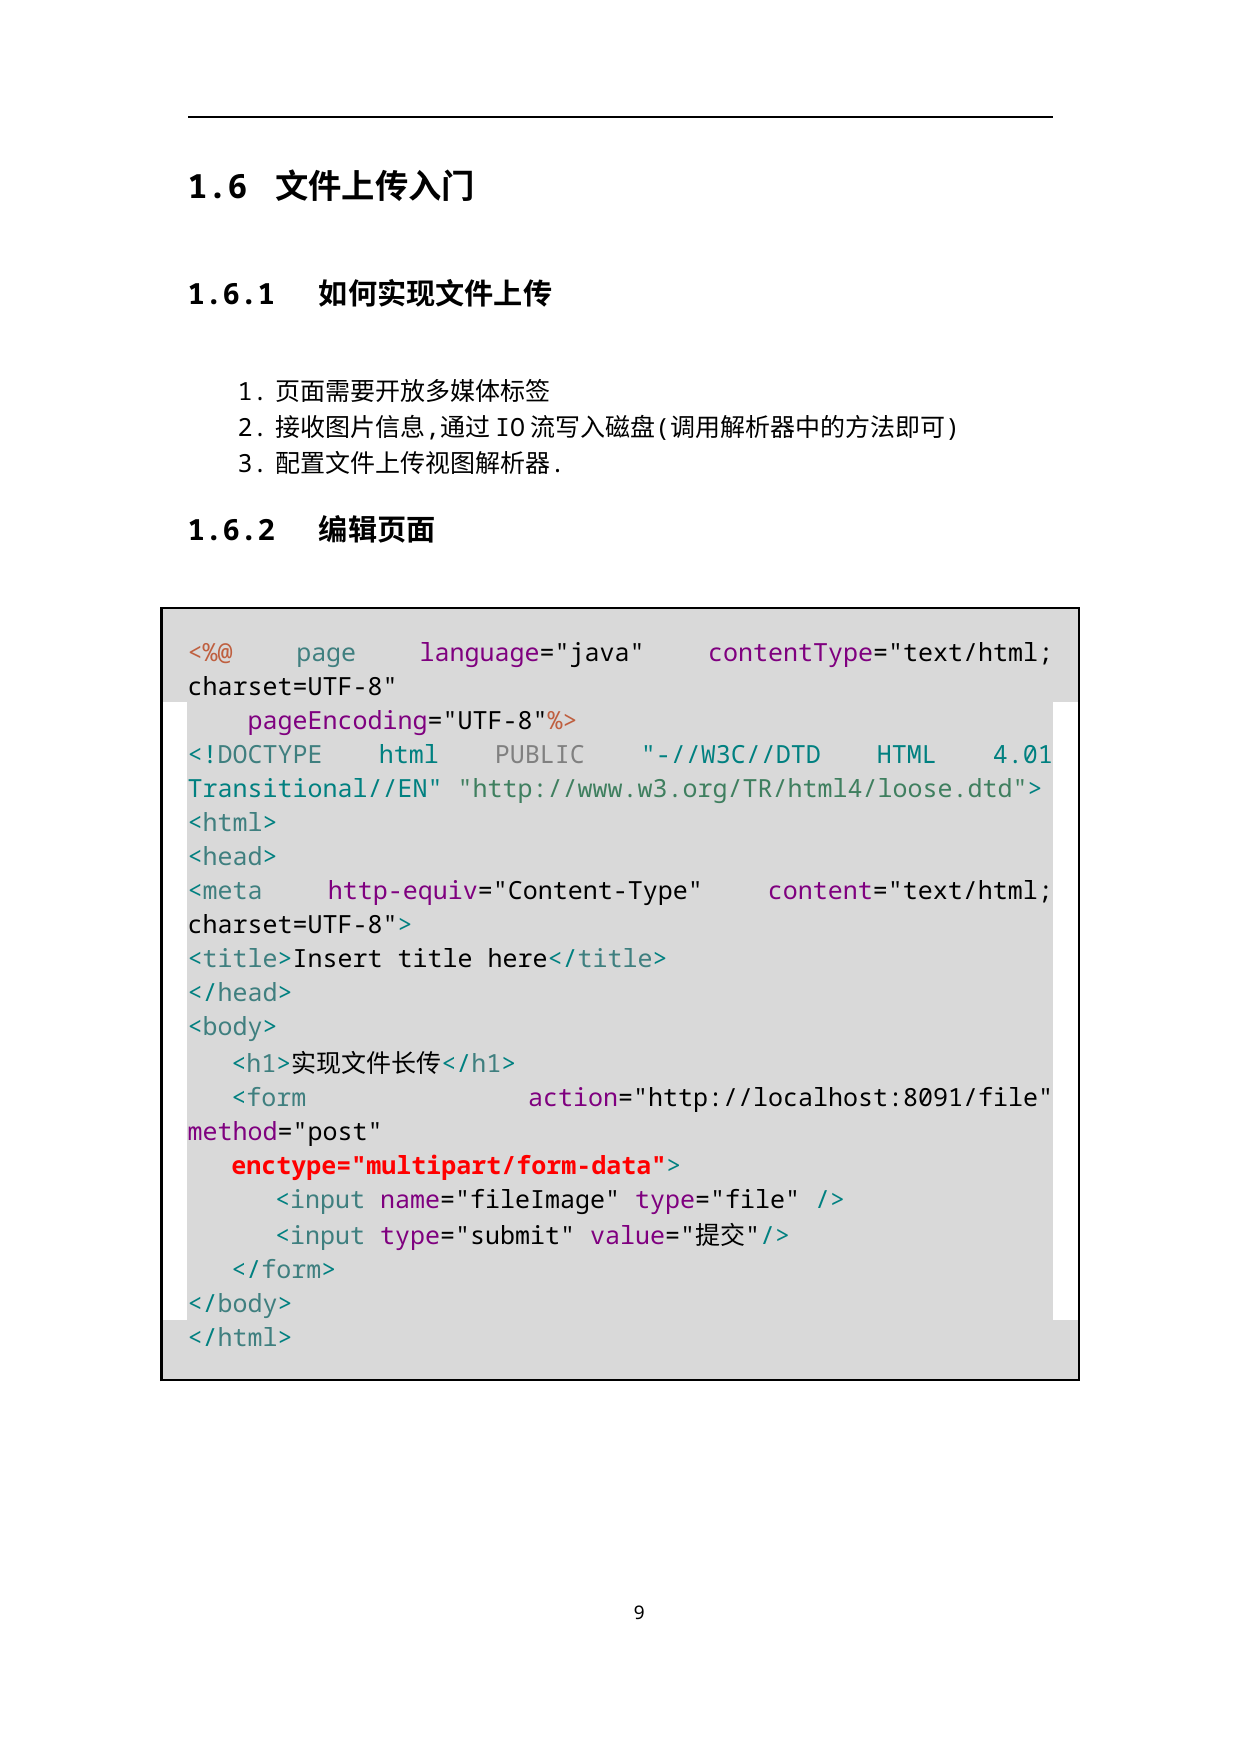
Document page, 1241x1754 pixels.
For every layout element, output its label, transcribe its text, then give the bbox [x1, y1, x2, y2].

text </head> [187, 975, 1053, 1009]
text <input type="submit" value="提交"/> [187, 1216, 1053, 1252]
text </form> [187, 1252, 1053, 1286]
list 接收图片信息,通过IO流写入磁盘(调用解析器中的方法即可) [237, 407, 1053, 443]
subtitle 如何实现文件上传 [187, 271, 1053, 313]
text enctype="multipart/form-data"> [187, 1147, 1053, 1182]
subtitle 文件上传入门 [187, 160, 1053, 208]
list 页面需要开放多媒体标签 [237, 371, 1053, 407]
text pageEncoding="UTF-8"%> [187, 702, 1053, 737]
text </html> [163, 1293, 1078, 1379]
subtitle 编辑页面 [187, 507, 1053, 549]
text <form action="http://localhost:8091/file" method="post" [187, 1079, 1053, 1147]
text <%@ page language="java" contentType="text/html; charset=UTF-8" [163, 609, 1078, 702]
text <!DOCTYPE html PUBLIC "-//W3C//DTD HTML 4.01 Transitional//EN" "http://www.w3.org/TR/html4/loose.dtd"> [187, 737, 1053, 805]
text <h1>实现文件长传</h1> [187, 1043, 1053, 1079]
list 配置文件上传视图解析器. [237, 443, 1053, 480]
text <html> [187, 805, 1053, 839]
text <head> [187, 839, 1053, 873]
text <body> [187, 1009, 1053, 1043]
text <input name="fileImage" type="file" /> [187, 1182, 1053, 1216]
text <meta http-equiv="Content-Type" content="text/html; charset=UTF-8"> [187, 873, 1053, 941]
text <title>Insert title here</title> [187, 941, 1053, 975]
